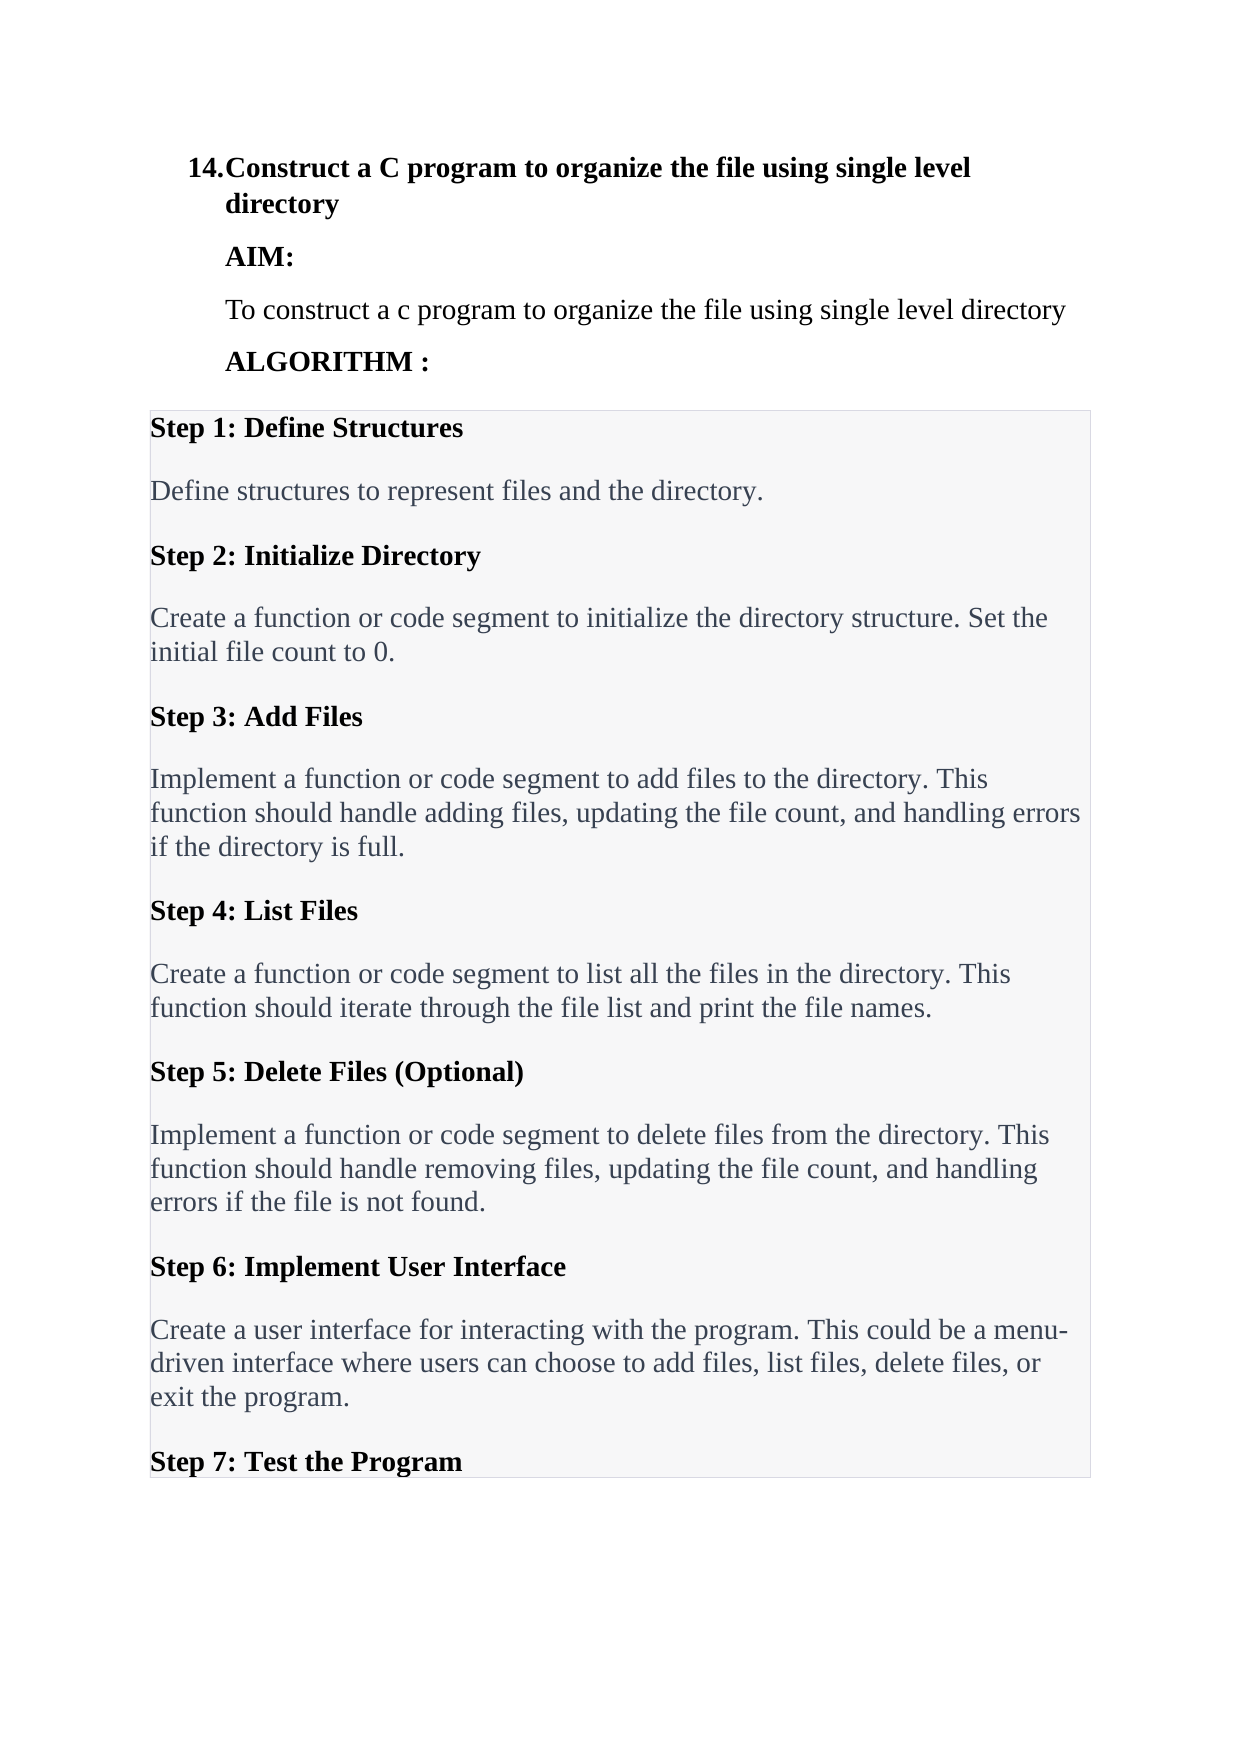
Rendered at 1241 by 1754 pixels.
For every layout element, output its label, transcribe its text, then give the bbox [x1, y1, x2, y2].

text Step 1: Define Structures [151, 411, 1090, 444]
text Define structures to represent files and the directory. [151, 473, 1090, 507]
text Step 3: Add Files [151, 698, 1090, 732]
text Create a function or code segment to initialize the directory structure. Set the initial file count to 0. [151, 600, 1090, 668]
text Create a function or code segment to list all the files in the directory. This function should iterate through the file list and print the file names. [151, 956, 1090, 1023]
list Construct a C program to organize the file using single level directory [187, 150, 1090, 220]
text Implement a function or code segment to add files to the directory. This function should handle adding files, updating the file count, and handling errors if the directory is full. [151, 761, 1090, 862]
text To construct a c program to organize the file using single level directory [225, 292, 1090, 325]
text Step 5: Delete Files (Optional) [151, 1054, 1090, 1088]
text ALGORITHM : [225, 344, 1090, 378]
text Step 7: Test the Program [151, 1443, 1090, 1477]
text Create a user interface for interacting with the program. This could be a menu-driven interface where users can choose to add files, list files, delete files, or exit the program. [151, 1311, 1090, 1412]
text Step 2: Initialize Directory [151, 537, 1090, 571]
text Implement a function or code segment to delete files from the directory. This function should handle removing files, updating the file count, and handling errors if the file is not found. [151, 1117, 1090, 1218]
text Step 6: Implement User Interface [151, 1249, 1090, 1283]
text AIM: [225, 239, 1090, 272]
text Step 4: List Files [151, 893, 1090, 927]
